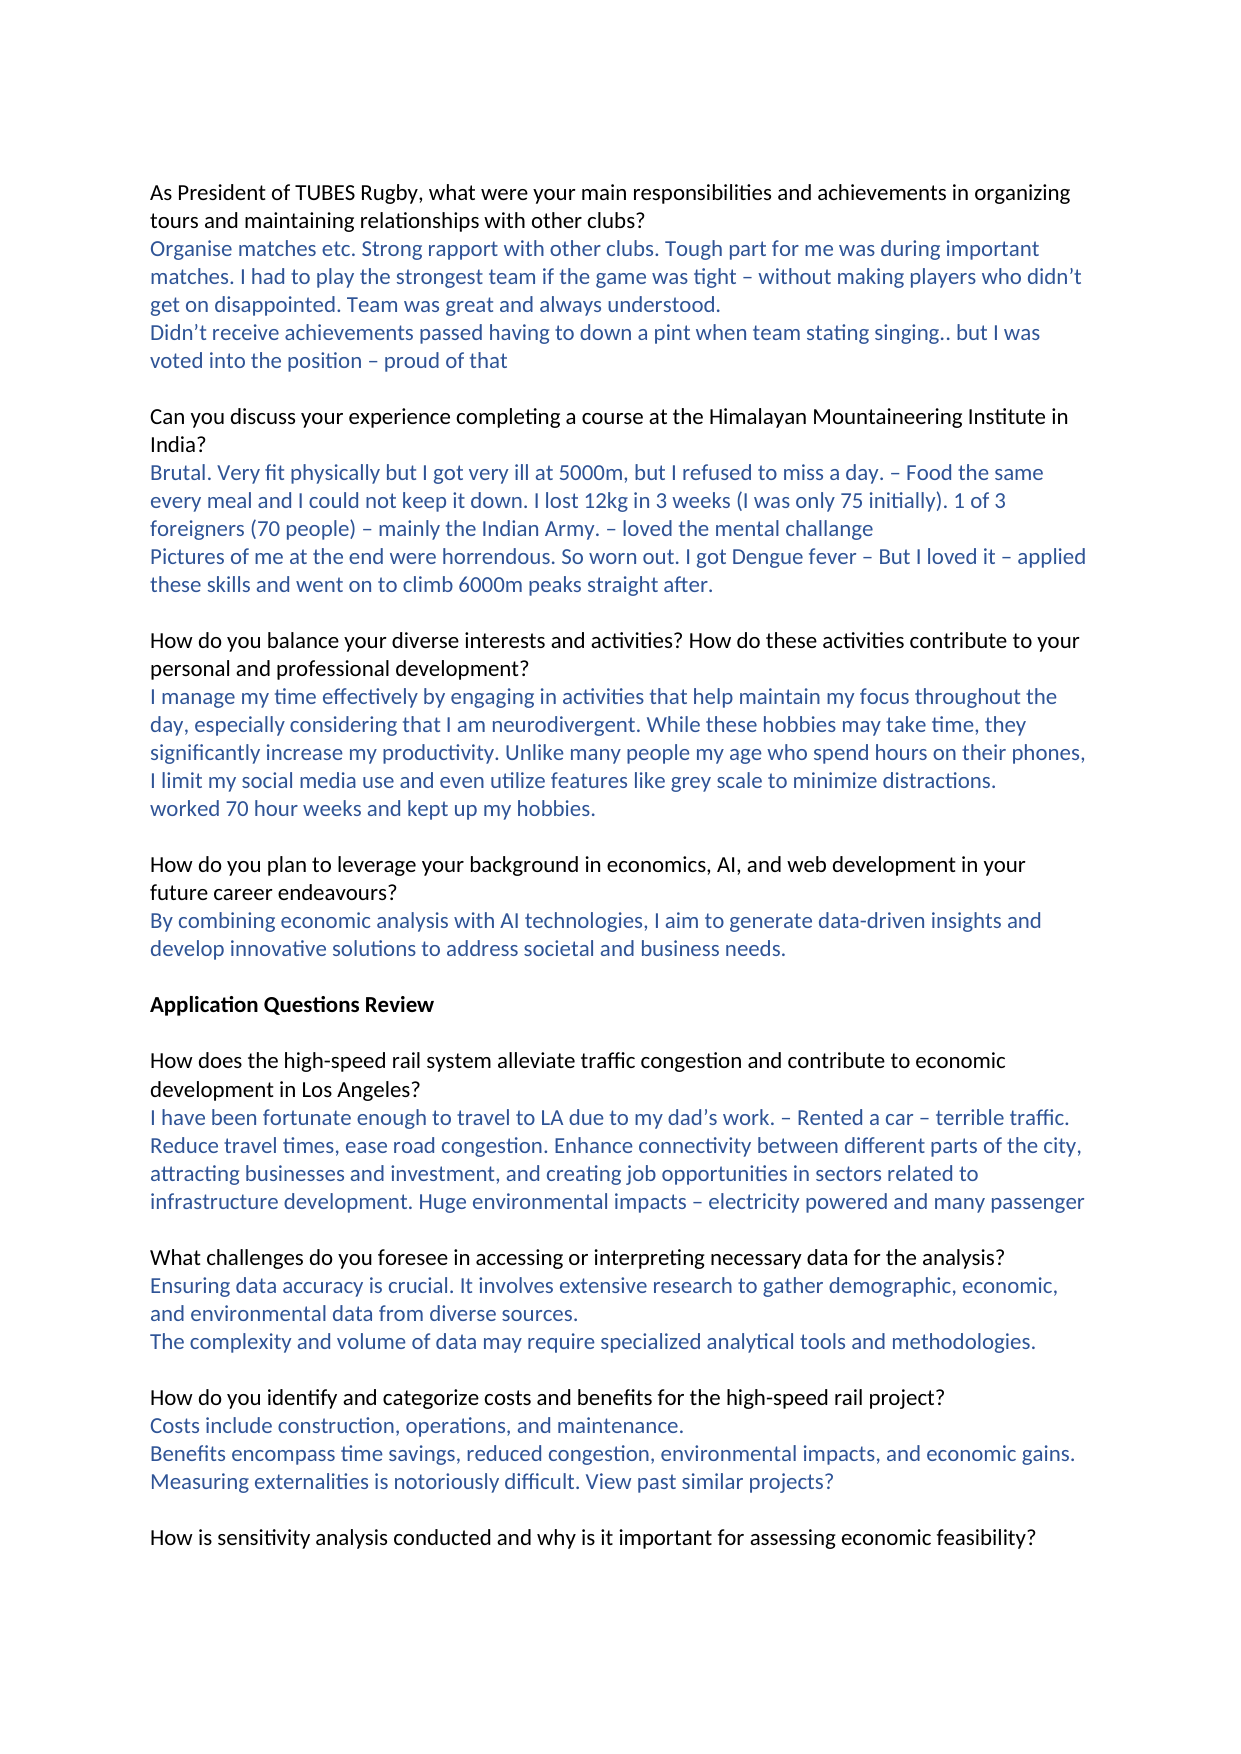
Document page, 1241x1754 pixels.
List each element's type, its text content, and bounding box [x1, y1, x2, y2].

text Can you discuss your experience completing a course at the Himalayan Mountaineering Institute in India? [150, 402, 1090, 458]
text Application Questions Review [150, 991, 1090, 1019]
text How do you balance your diverse interests and activities? How do these activities contribute to your personal and professional development? [150, 626, 1090, 682]
text Benefits encompass time savings, reduced congestion, environmental impacts, and economic gains. [150, 1439, 1090, 1467]
text By combining economic analysis with AI technologies, I aim to generate data-driven insights and develop innovative solutions to address societal and business needs. [150, 907, 1090, 963]
text I have been fortunate enough to travel to LA due to my dad’s work. – Rented a car – terrible traffic. [150, 1103, 1090, 1131]
text What challenges do you foresee in accessing or interpreting necessary data for the analysis? [150, 1243, 1090, 1271]
text How does the high-speed rail system alleviate traffic congestion and contribute to economic development in Los Angeles? [150, 1047, 1090, 1103]
text How is sensitivity analysis conducted and why is it important for assessing economic feasibility? [150, 1523, 1090, 1551]
text Brutal. Very fit physically but I got very ill at 5000m, but I refused to miss a day. – Food the same every meal and I could not keep it down. I lost 12kg in 3 weeks (I was only 75 initially). 1 of 3 foreigners (70 people) – mainly the Indian Army. – loved the mental challange Pictures of me at the end were horrendous. So worn out. I got Dengue fever – But I loved it – applied these skills and went on to climb 6000m peaks straight after. [150, 458, 1090, 598]
text Organise matches etc. Strong rapport with other clubs. Tough part for me was during important matches. I had to play the strongest team if the game was tight – without making players who didn’t get on disappointed. Team was great and always understood. [150, 234, 1090, 318]
text Costs include construction, operations, and maintenance. [150, 1411, 1090, 1439]
text How do you plan to leverage your background in economics, AI, and web development in your future career endeavours? [150, 851, 1090, 907]
text I manage my time effectively by engaging in activities that help maintain my focus throughout the day, especially considering that I am neurodivergent. While these hobbies may take time, they significantly increase my productivity. Unlike many people my age who spend hours on their phones, I limit my social media use and even utilize features like grey scale to minimize distractions. worked 70 hour weeks and kept up my hobbies. [150, 682, 1090, 822]
text Ensuring data accuracy is crucial. It involves extensive research to gather demographic, economic, and environmental data from diverse sources. [150, 1271, 1090, 1327]
text As President of TUBES Rugby, what were your main responsibilities and achievements in organizing tours and maintaining relationships with other clubs? [150, 178, 1090, 234]
text Didn’t receive achievements passed having to down a pint when team stating singing.. but I was voted into the position – proud of that [150, 318, 1090, 374]
text The complexity and volume of data may require specialized analytical tools and methodologies. [150, 1327, 1090, 1355]
text Measuring externalities is notoriously difficult. View past similar projects? [150, 1467, 1090, 1495]
text How do you identify and categorize costs and benefits for the high-speed rail project? [150, 1383, 1090, 1411]
text Reduce travel times, ease road congestion. Enhance connectivity between different parts of the city, attracting businesses and investment, and creating job opportunities in sectors related to infrastructure development. Huge environmental impacts – electricity powered and many passenger [150, 1131, 1090, 1215]
